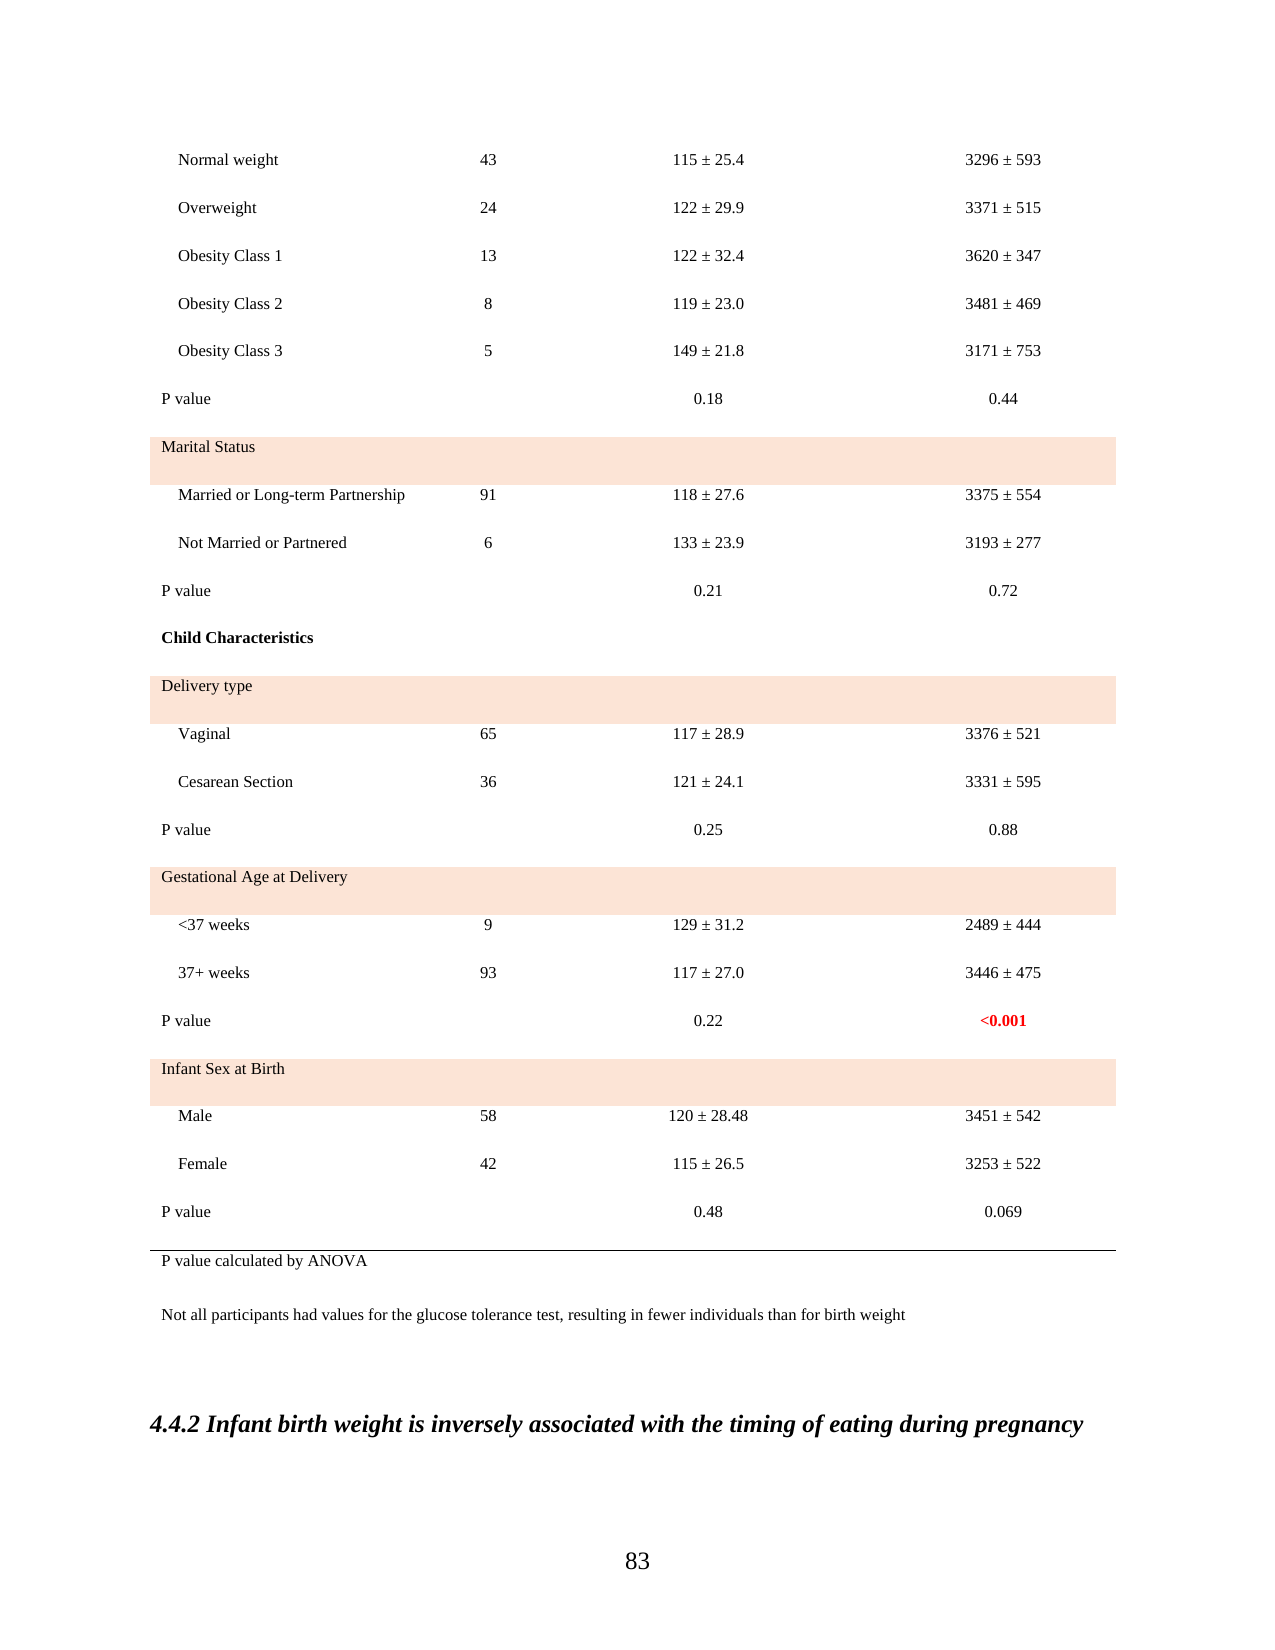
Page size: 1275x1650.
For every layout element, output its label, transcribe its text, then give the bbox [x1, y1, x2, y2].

subtitle Infant birth weight is inversely associated with the timing of eating during pregnancy [150, 1409, 1125, 1438]
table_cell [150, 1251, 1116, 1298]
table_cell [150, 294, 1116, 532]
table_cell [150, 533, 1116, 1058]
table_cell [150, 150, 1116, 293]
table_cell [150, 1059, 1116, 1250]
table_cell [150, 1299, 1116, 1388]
